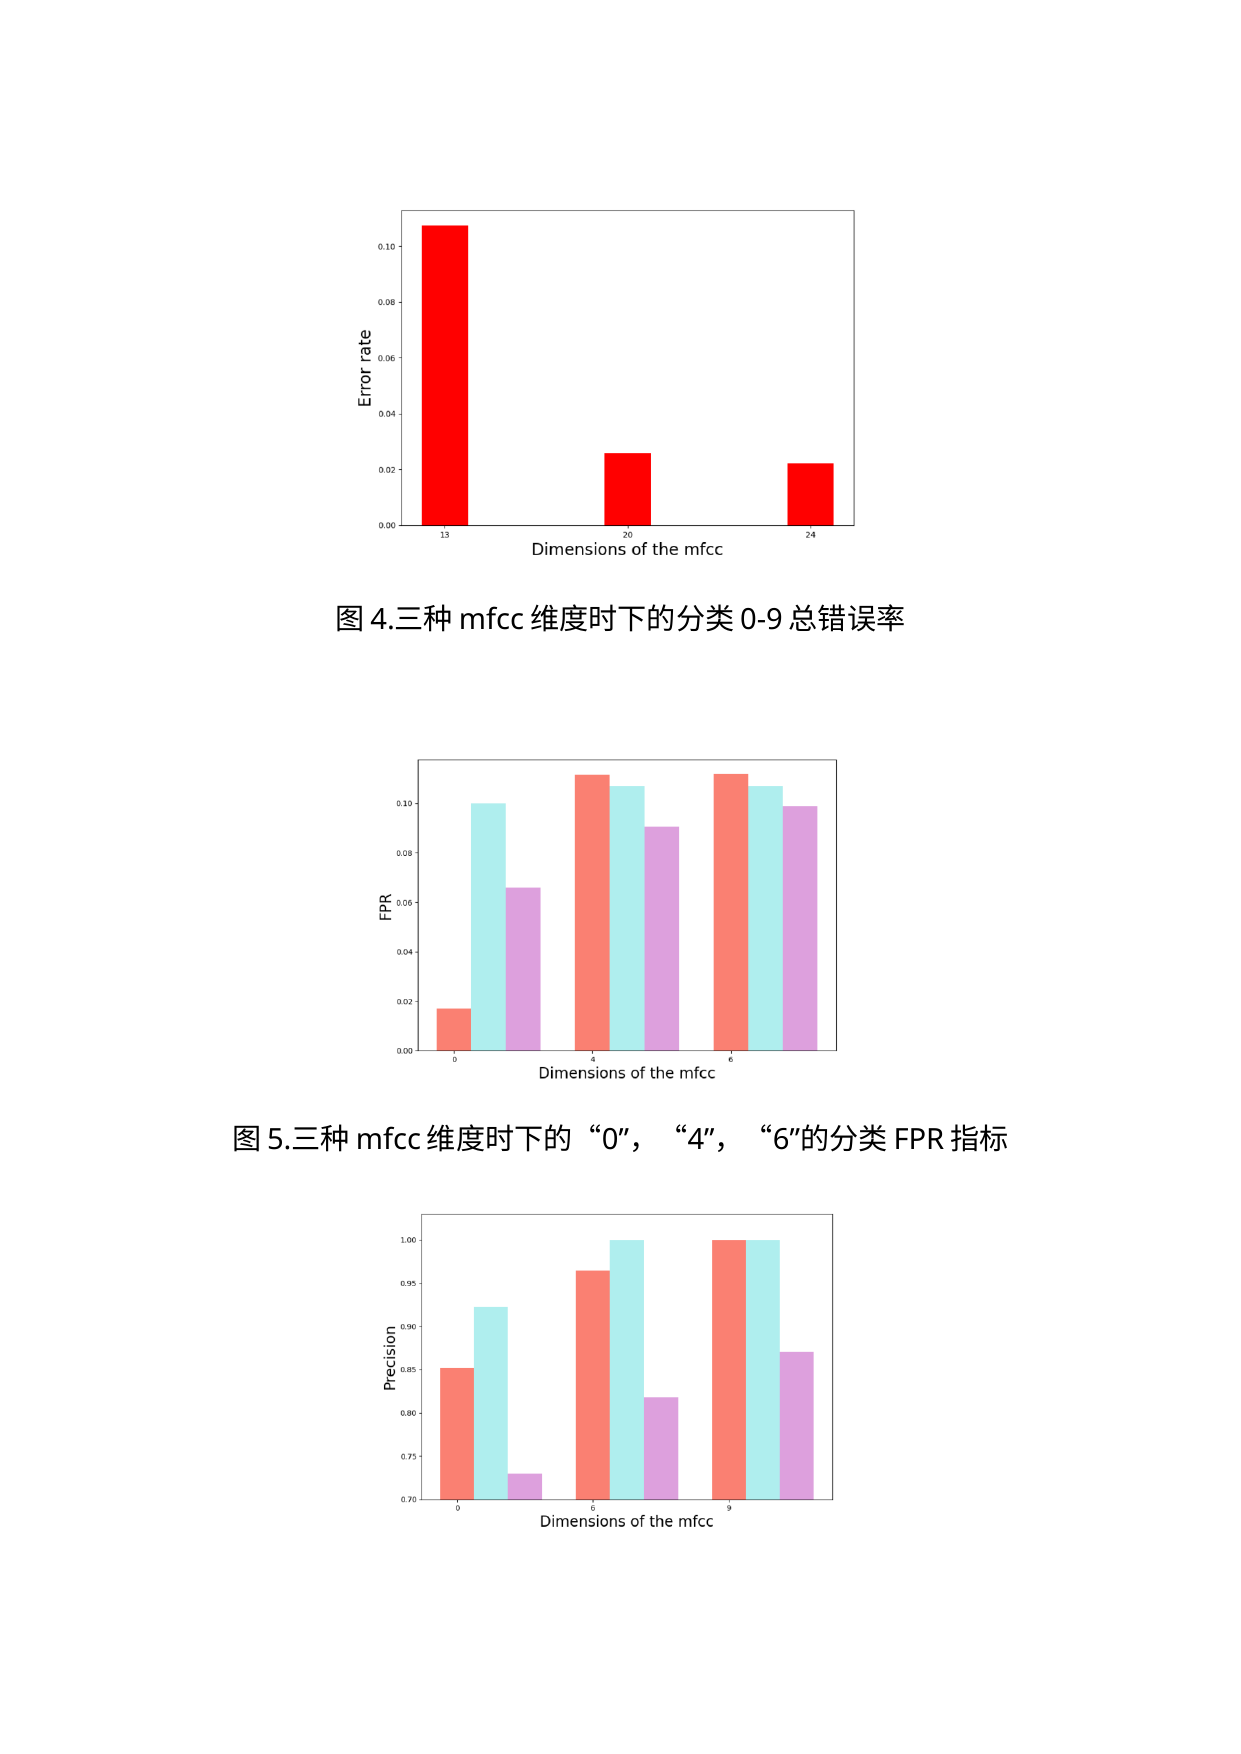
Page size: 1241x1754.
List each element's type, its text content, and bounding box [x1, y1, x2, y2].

text 图5.三种mfcc维度时下的“0”，“4”，“6”的分类FPR指标 [187, 1104, 1053, 1169]
picture [355, 1169, 885, 1540]
picture [351, 714, 890, 1092]
picture [328, 162, 912, 570]
text 图4.三种mfcc维度时下的分类0-9总错误率 [187, 584, 1053, 649]
